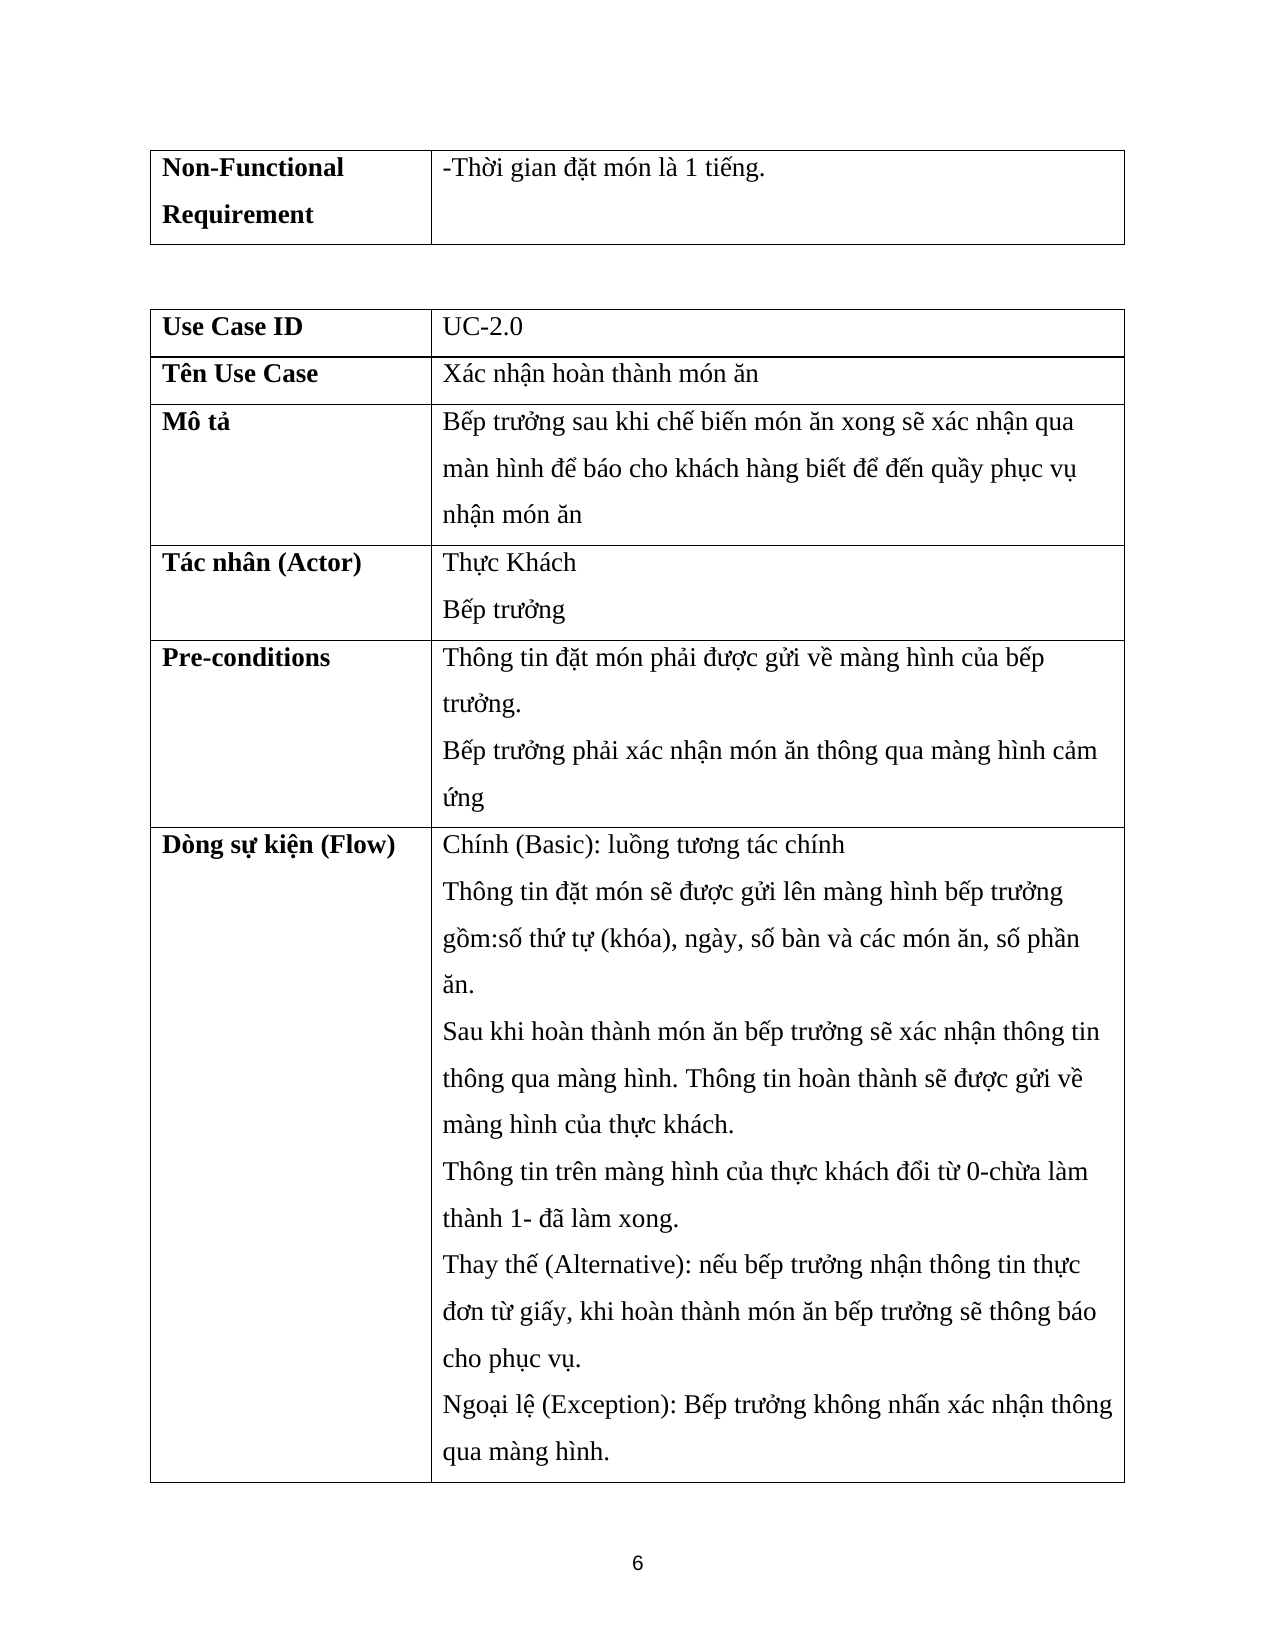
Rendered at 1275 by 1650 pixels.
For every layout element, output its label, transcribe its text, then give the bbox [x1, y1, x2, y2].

table_cell Bếp trưởng sau khi chế biến món ăn xong sẽ xác nhận qua màn hình để báo cho khách hàng biết để đến quầy phục vụ nhận món ăn [432, 405, 1124, 545]
table_cell Mô tả [151, 405, 431, 545]
table_cell Chính (Basic): luồng tương tác chính Thông tin đặt món sẽ được gửi lên màng hình bếp trưởng gồm:số thứ tự (khóa), ngày, số bàn và các món ăn, số phần ăn. Sau khi hoàn thành món ăn bếp trưởng sẽ xác nhận thông tin thông qua màng hình. Thông tin hoàn thành sẽ được gửi về màng hình của thực khách. Thông tin trên màng hình của thực khách đổi từ 0-chừa làm thành 1- đã làm xong. Thay thế (Alternative): nếu bếp trưởng nhận thông tin thực đơn từ giấy, khi hoàn thành món ăn bếp trưởng sẽ thông báo cho phục vụ. Ngoại lệ (Exception): Bếp trưởng không nhấn xác nhận thông qua màng hình. [432, 828, 1124, 1482]
table_cell Tác nhân (Actor) [151, 546, 431, 639]
table_cell Xác nhận hoàn thành món ăn [432, 358, 1124, 404]
table_header Use Case ID [151, 310, 431, 356]
table_cell Tên Use Case [151, 358, 431, 404]
table_cell Pre-conditions [151, 641, 431, 827]
table_cell Non-Functional Requirement [151, 151, 431, 244]
table_cell Dòng sự kiện (Flow) [151, 828, 431, 1482]
table_cell Thực Khách Bếp trưởng [432, 546, 1124, 639]
table_header UC-2.0 [432, 310, 1124, 356]
table_cell Thông tin đặt món phải được gửi về màng hình của bếp trưởng. Bếp trưởng phải xác nhận món ăn thông qua màng hình cảm ứng [432, 641, 1124, 827]
table_cell -Thời gian đặt món là 1 tiếng. [432, 151, 1124, 244]
